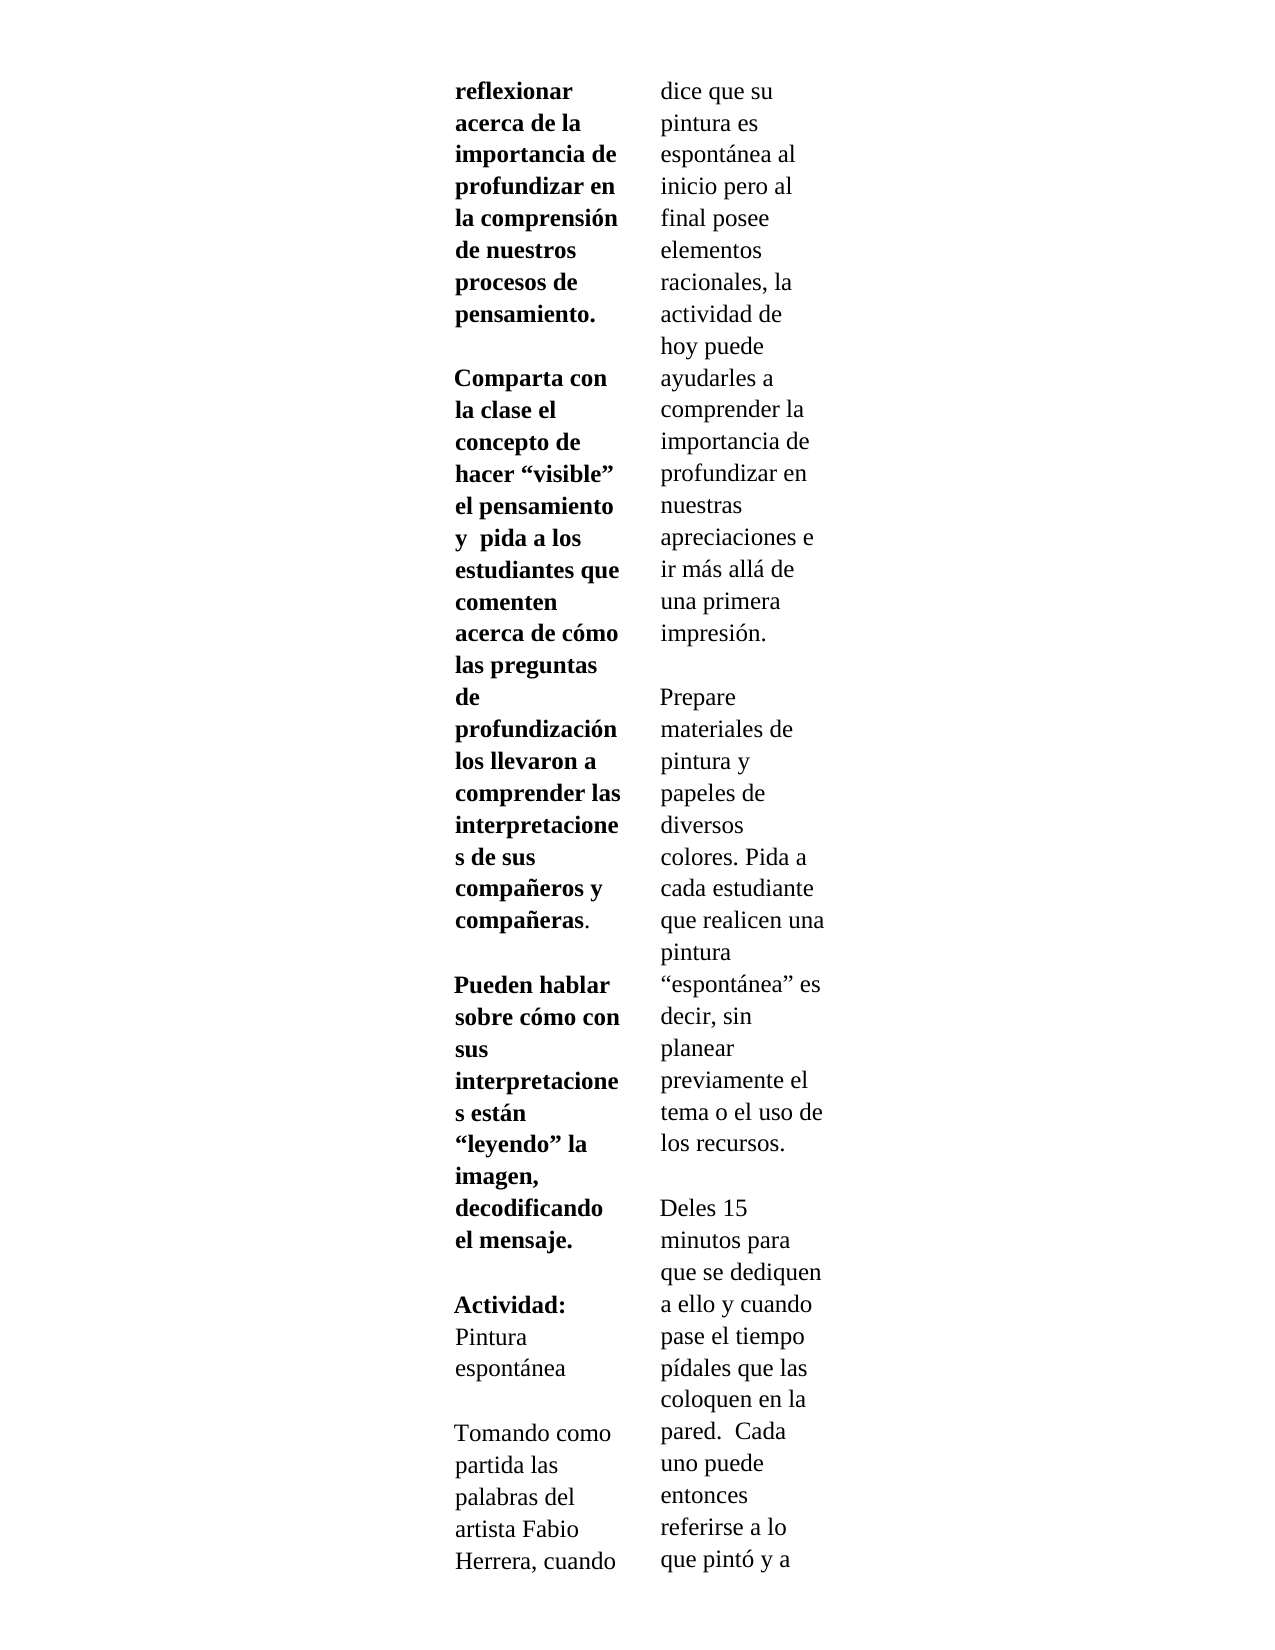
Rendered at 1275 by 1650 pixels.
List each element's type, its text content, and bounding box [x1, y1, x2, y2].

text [659, 1193, 825, 1573]
text Actividad: Pintura espontánea [454, 1290, 619, 1382]
text Tomando como partida las palabras del artista Fabio Herrera, cuando dice que su pintura es espontánea al inicio pero al final posee elementos racionales, la actividad de hoy puede ayudarles a comprender la importancia de profundizar en nuestras apreciaciones e ir más allá de una primera impresión. [659, 76, 825, 646]
text Tomando como partida las palabras del artista Fabio Herrera, cuando dice que su pintura es espontánea al inicio pero al final posee elementos racionales, la actividad de hoy puede ayudarles a comprender la importancia de profundizar en nuestras apreciaciones e ir más allá de una primera impresión. [454, 1418, 619, 1574]
text Prepare materiales de pintura y papeles de diversos colores. Pida a cada estudiante que realicen una pintura “espontánea” es decir, sin planear previamente el tema o el uso de los recursos. [659, 682, 825, 1157]
text Comparta con la clase el concepto de hacer “visible” el pensamiento y pida a los estudiantes que comenten acerca de cómo las preguntas de profundización los llevaron a comprender las interpretaciones de sus compañeros y compañeras. [454, 363, 623, 934]
text Aproveche esta obra para reflexionar acerca de la importancia de profundizar en la comprensión de nuestros procesos de pensamiento. [454, 76, 623, 328]
text Pueden hablar sobre cómo con sus interpretaciones están “leyendo” la imagen, decodificando el mensaje. [454, 970, 623, 1254]
